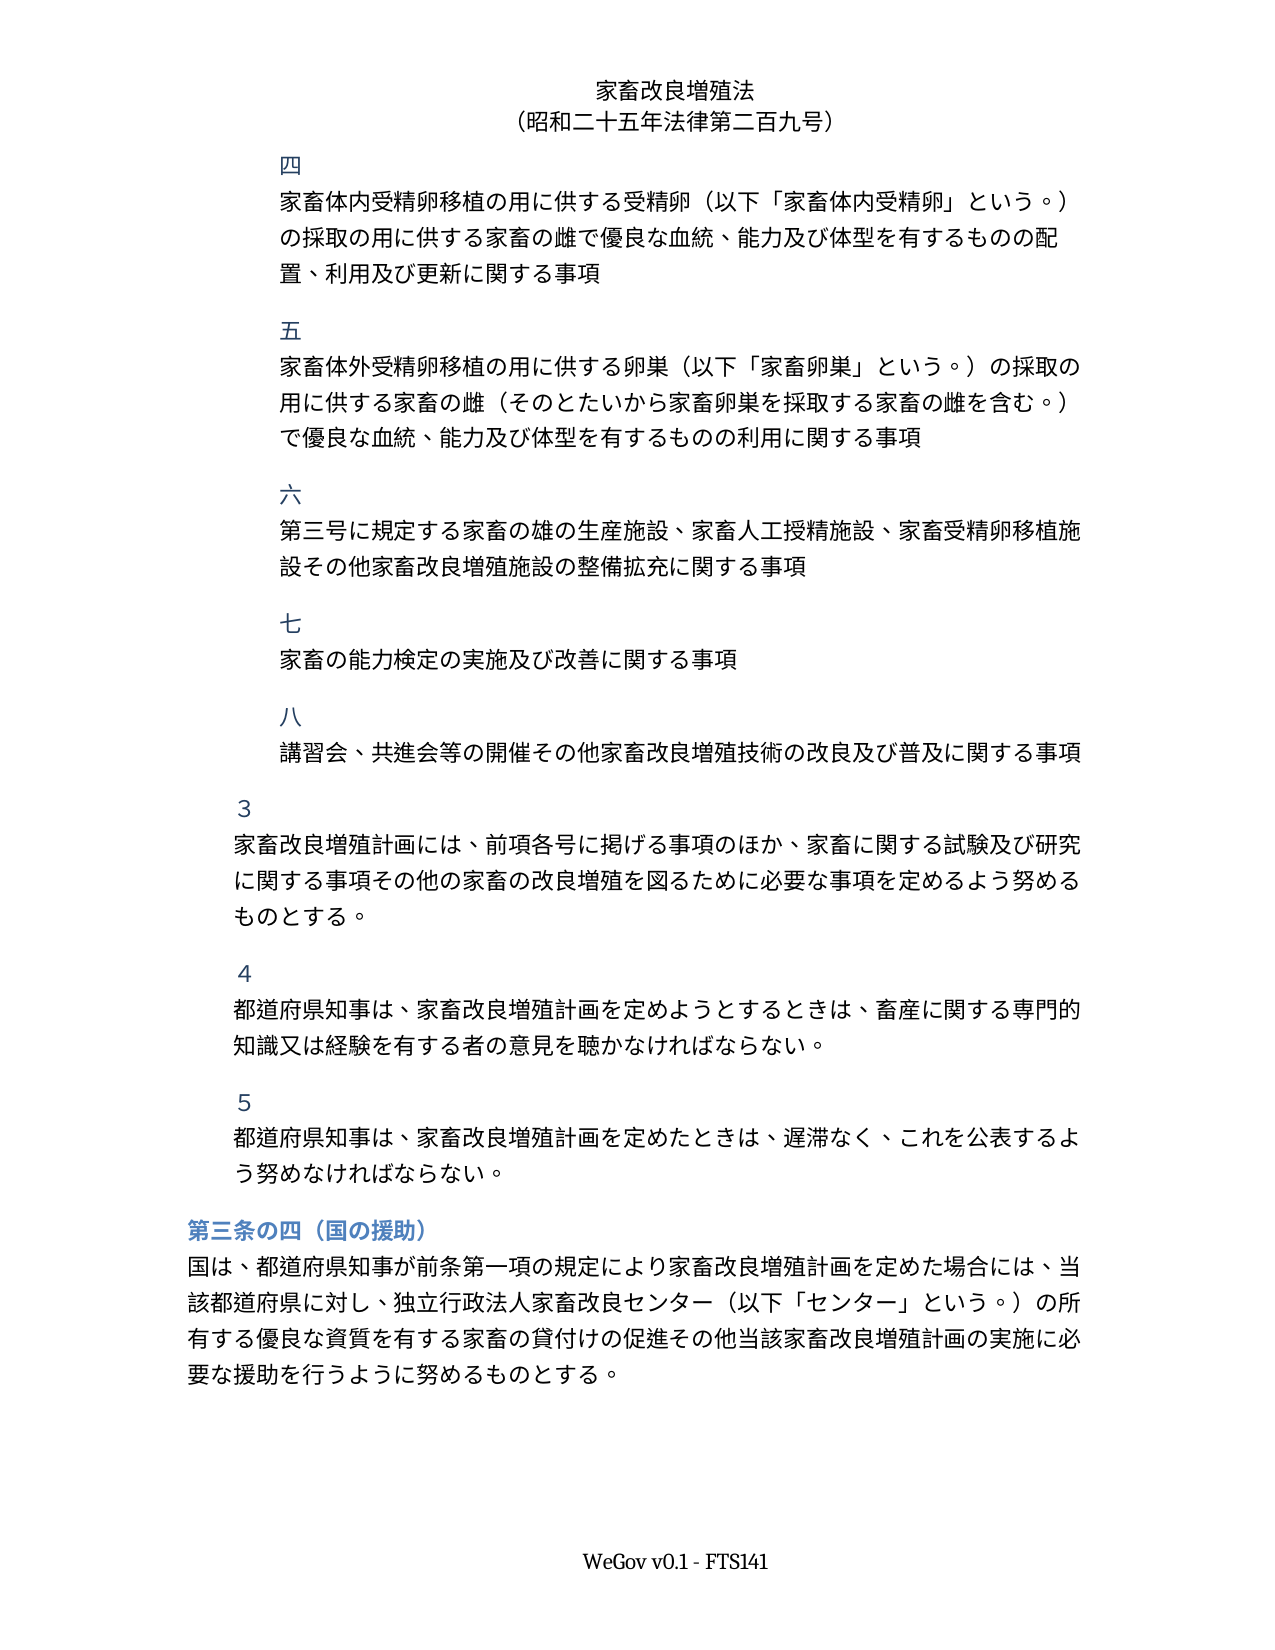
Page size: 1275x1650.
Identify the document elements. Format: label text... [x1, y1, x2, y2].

text 家畜改良増殖計画には、前項各号に掲げる事項のほか、家畜に関する試験及び研究に関する事項その他の家畜の改良増殖を図るために必要な事項を定めるよう努めるものとする。 [233, 829, 1087, 932]
subtitle 六 [279, 479, 1087, 510]
text 家畜の能力検定の実施及び改善に関する事項 [279, 644, 1087, 675]
subtitle ５ [233, 1086, 1087, 1118]
subtitle 五 [279, 314, 1087, 346]
text 講習会、共進会等の開催その他家畜改良増殖技術の改良及び普及に関する事項 [279, 736, 1087, 768]
text 都道府県知事は、家畜改良増殖計画を定めたときは、遅滞なく、これを公表するよう努めなければならない。 [233, 1122, 1087, 1189]
text 都道府県知事は、家畜改良増殖計画を定めようとするときは、畜産に関する専門的知識又は経験を有する者の意見を聴かなければならない。 [233, 994, 1087, 1061]
subtitle ４ [233, 958, 1087, 989]
text 第三号に規定する家畜の雄の生産施設、家畜人工授精施設、家畜受精卵移植施設その他家畜改良増殖施設の整備拡充に関する事項 [279, 515, 1087, 582]
subtitle 四 [279, 150, 1087, 181]
text 家畜体内受精卵移植の用に供する受精卵（以下「家畜体内受精卵」という。）の採取の用に供する家畜の雌で優良な血統、能力及び体型を有するものの配置、利用及び更新に関する事項 [279, 186, 1087, 289]
subtitle 八 [279, 701, 1087, 732]
text 国は、都道府県知事が前条第一項の規定により家畜改良増殖計画を定めた場合には、当該都道府県に対し、独立行政法人家畜改良センター（以下「センター」という。）の所有する優良な資質を有する家畜の貸付けの促進その他当該家畜改良増殖計画の実施に必要な援助を行うように努めるものとする。 [187, 1251, 1087, 1390]
text 家畜体外受精卵移植の用に供する卵巣（以下「家畜卵巣」という。）の採取の用に供する家畜の雌（そのとたいから家畜卵巣を採取する家畜の雌を含む。）で優良な血統、能力及び体型を有するものの利用に関する事項 [279, 351, 1087, 454]
subtitle 七 [279, 608, 1087, 639]
subtitle 第三条の四（国の援助） [187, 1215, 1087, 1246]
subtitle ３ [233, 793, 1087, 824]
